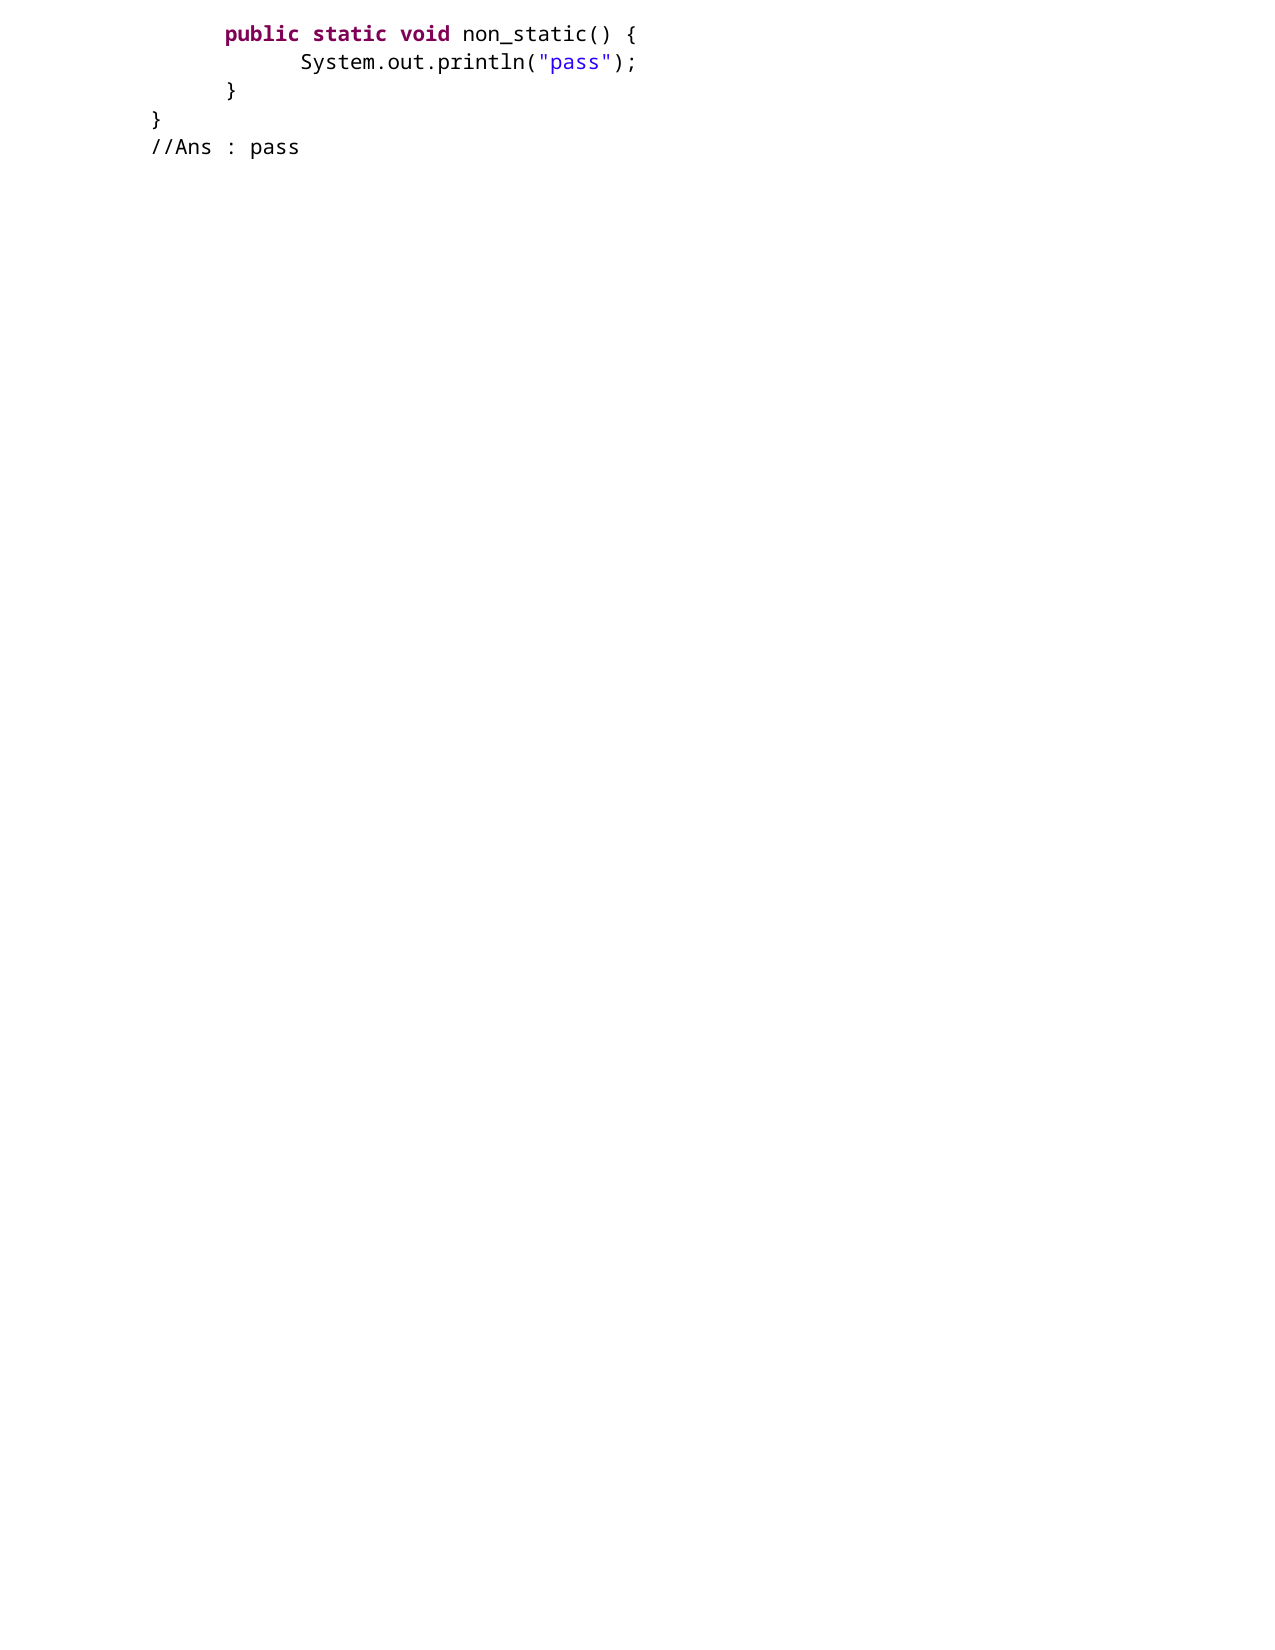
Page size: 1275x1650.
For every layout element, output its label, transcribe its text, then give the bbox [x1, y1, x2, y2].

text } [150, 76, 1125, 104]
text System.out.println("pass"); [150, 47, 1125, 76]
text public static void non_static() { [150, 19, 1125, 47]
text //Ans : pass [150, 132, 1125, 161]
text } [150, 104, 1125, 132]
